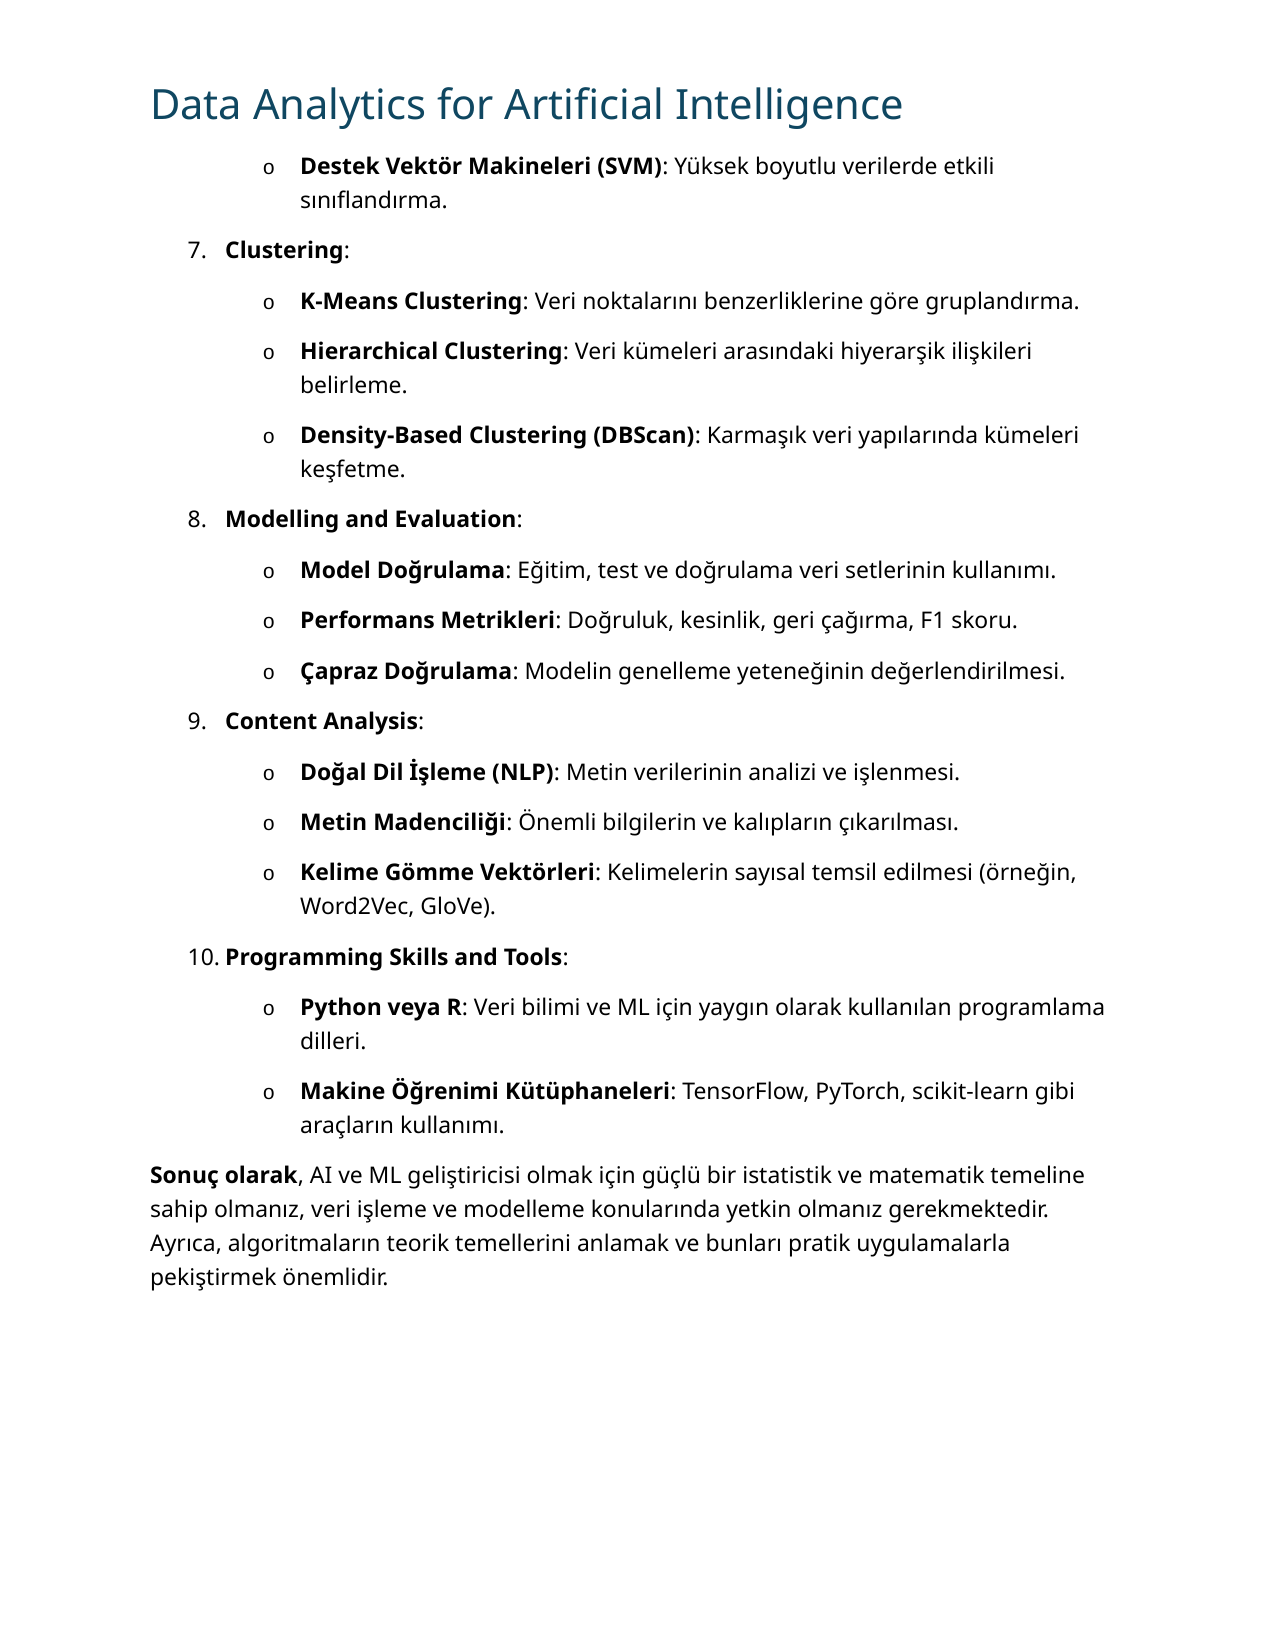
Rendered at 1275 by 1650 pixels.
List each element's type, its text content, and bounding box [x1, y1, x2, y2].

list Metin Madenciliği: Önemli bilgilerin ve kalıpların çıkarılması. [262, 806, 1125, 837]
list Python veya R: Veri bilimi ve ML için yaygın olarak kullanılan programlama dilleri. [262, 991, 1125, 1056]
list Doğal Dil İşleme (NLP): Metin verilerinin analizi ve işlenmesi. [262, 755, 1125, 787]
list Performans Metrikleri: Doğruluk, kesinlik, geri çağırma, F1 skoru. [262, 604, 1125, 635]
list Density-Based Clustering (DBScan): Karmaşık veri yapılarında kümeleri keşfetme. [262, 419, 1125, 484]
list Hierarchical Clustering: Veri kümeleri arasındaki hiyerarşik ilişkileri belirleme. [262, 335, 1125, 400]
list Modelling and Evaluation: [187, 503, 1125, 534]
list Clustering: [187, 234, 1125, 265]
list Content Analysis: [187, 705, 1125, 736]
list Model Doğrulama: Eğitim, test ve doğrulama veri setlerinin kullanımı. [262, 554, 1125, 585]
list Programming Skills and Tools: [187, 940, 1125, 972]
text Sonuç olarak, AI ve ML geliştiricisi olmak için güçlü bir istatistik ve matematik temeline sahip olmanız, veri işleme ve modelleme konularında yetkin olmanız gerekmektedir. Ayrıca, algoritmaların teorik temellerini anlamak ve bunları pratik uygulamalarla pekiştirmek önemlidir. [150, 1159, 1125, 1292]
list Destek Vektör Makineleri (SVM): Yüksek boyutlu verilerde etkili sınıflandırma. [262, 150, 1125, 215]
list Makine Öğrenimi Kütüphaneleri: TensorFlow, PyTorch, scikit-learn gibi araçların kullanımı. [262, 1075, 1125, 1140]
list Kelime Gömme Vektörleri: Kelimelerin sayısal temsil edilmesi (örneğin, Word2Vec, GloVe). [262, 856, 1125, 921]
list K-Means Clustering: Veri noktalarını benzerliklerine göre gruplandırma. [262, 284, 1125, 316]
list Çapraz Doğrulama: Modelin genelleme yeteneğinin değerlendirilmesi. [262, 654, 1125, 686]
